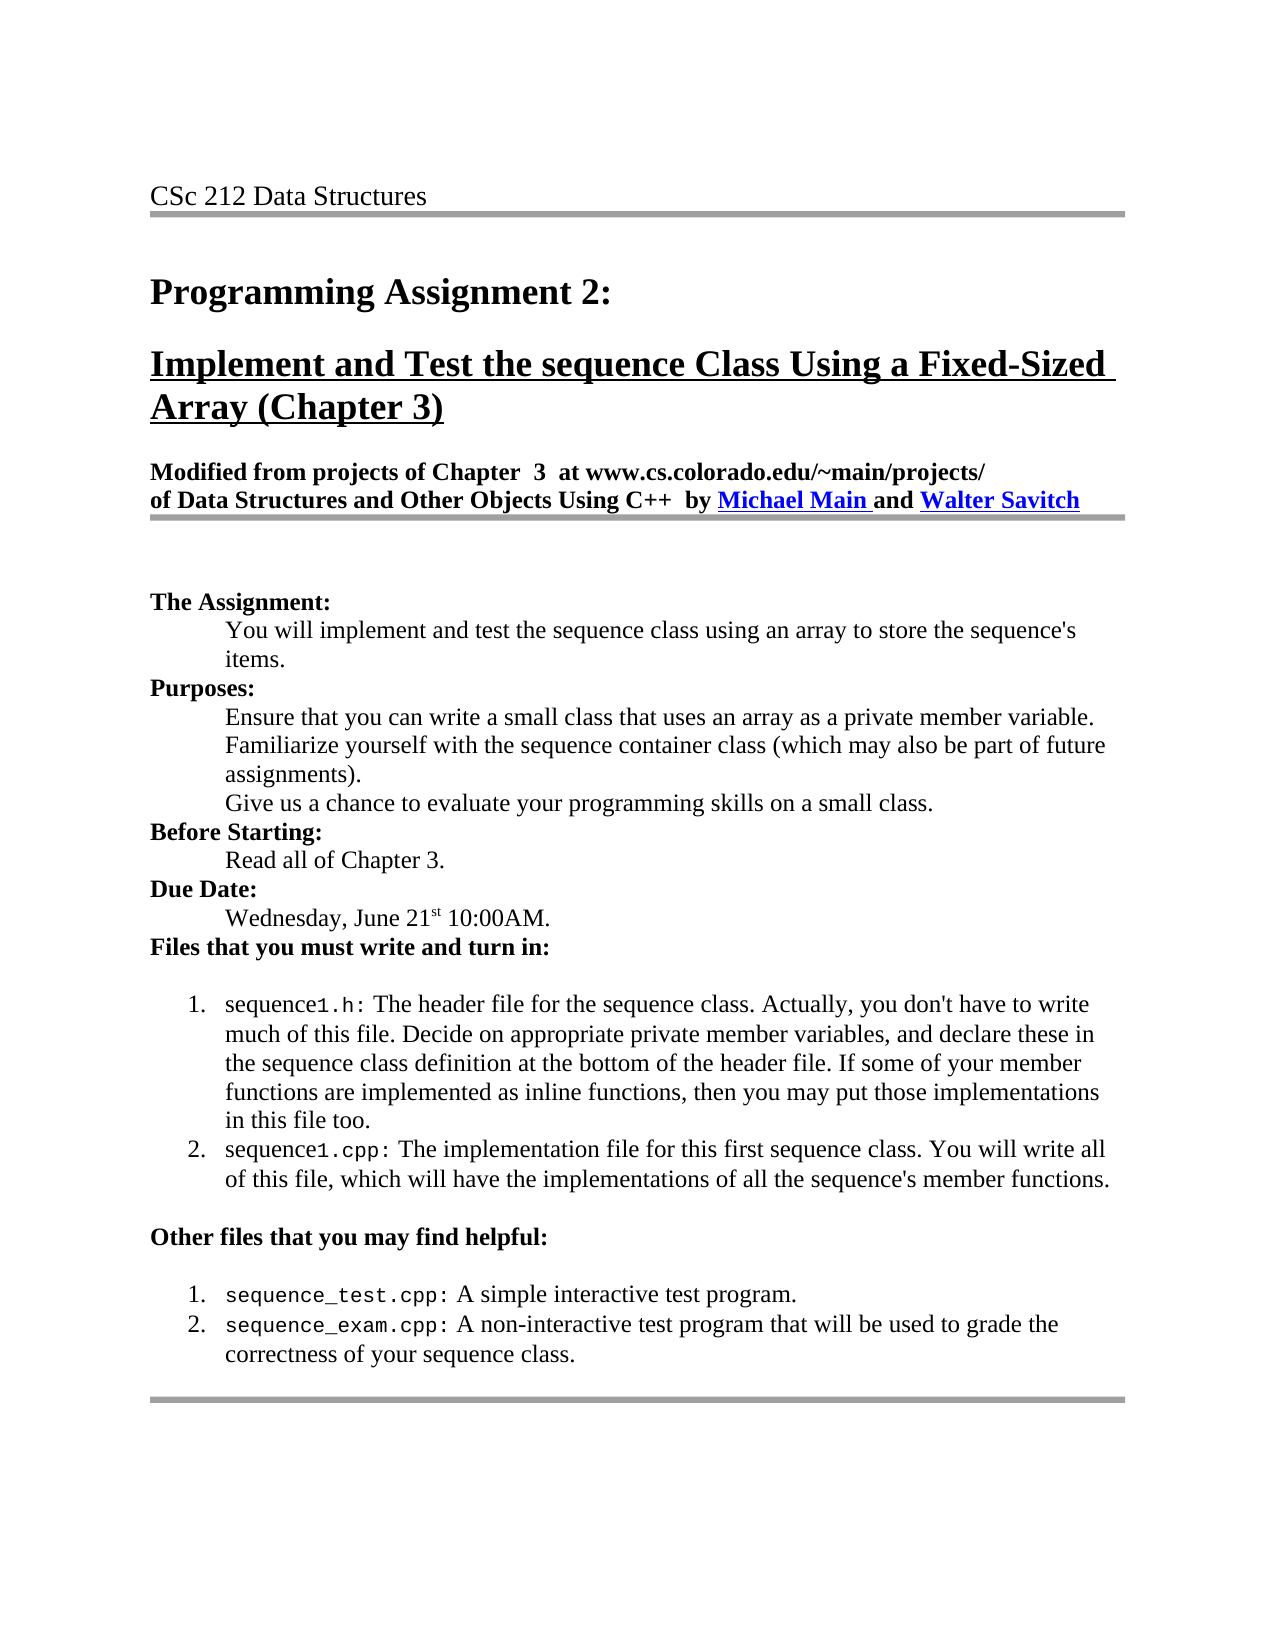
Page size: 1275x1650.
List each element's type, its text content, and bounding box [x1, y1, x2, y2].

subtitle Implement and Test the sequence Class Using a Fixed-Sized Array (Chapter 3) [150, 341, 1125, 428]
text Files that you must write and turn in: [150, 932, 1125, 960]
text Wednesday, June 21st 10:00AM. [225, 903, 1125, 932]
text Due Date: [150, 874, 1125, 903]
list sequence1.cpp: The implementation file for this first sequence class. You will write all of this file, which will have the implementations of all the sequence's member functions. [187, 1134, 1125, 1192]
text Read all of Chapter 3. [225, 845, 1125, 874]
text Familiarize yourself with the sequence container class (which may also be part of future assignments). [225, 730, 1125, 788]
text You will implement and test the sequence class using an array to store the sequence's items. [225, 615, 1125, 673]
text Purposes: [150, 673, 1125, 702]
text Modified from projects of Chapter 3 at www.cs.colorado.edu/~main/projects/ of Data Structures and Other Objects Using C++ by Michael Main and Walter Savitch [150, 457, 1125, 514]
list sequence1.h: The header file for the sequence class. Actually, you don't have to write much of this file. Decide on appropriate private member variables, and declare these in the sequence class definition at the bottom of the header file. If some of your member functions are implemented as inline functions, then you may put those implementations in this file too. [187, 989, 1125, 1134]
text Ensure that you can write a small class that uses an array as a private member variable. [225, 702, 1125, 730]
text Give us a chance to evaluate your programming skills on a small class. [225, 788, 1125, 817]
subtitle Programming Assignment 2: [150, 269, 1125, 312]
text Before Starting: [150, 817, 1125, 845]
text CSc 212 Data Structures [150, 150, 1125, 211]
list sequence_exam.cpp: A non-interactive test program that will be used to grade the correctness of your sequence class. [187, 1309, 1125, 1367]
text Other files that you may find helpful: [150, 1222, 1125, 1250]
list sequence_test.cpp: A simple interactive test program. [187, 1279, 1125, 1309]
text The Assignment: [150, 587, 1125, 615]
